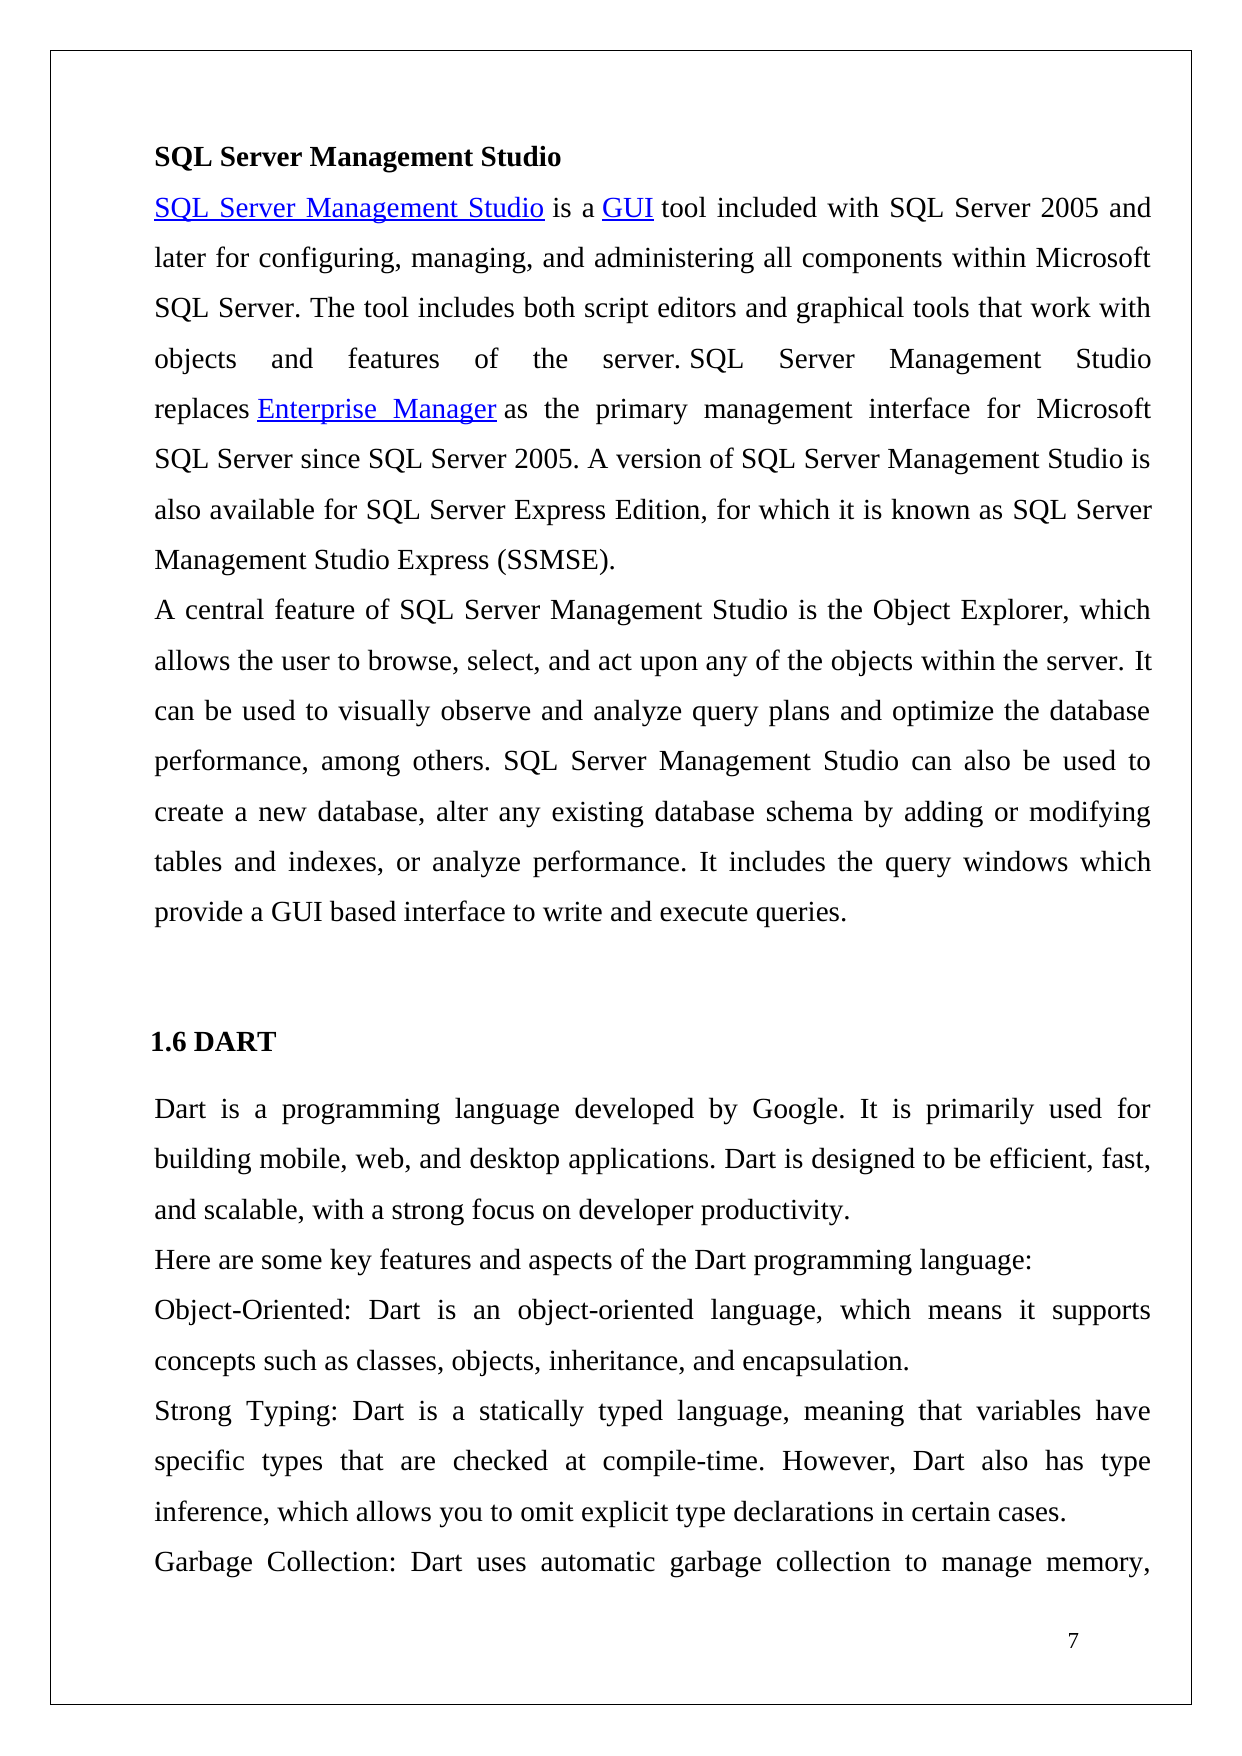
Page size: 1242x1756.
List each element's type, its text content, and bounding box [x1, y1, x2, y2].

text SQL Server Management Studio is a GUI tool included with SQL Server 2005 and later for configuring, managing, and administering all components within Microsoft SQL Server. The tool includes both script editors and graphical tools that work with objects and features of the server. SQL Server Management Studio replaces Enterprise Manager as the primary management interface for Microsoft SQL Server since SQL Server 2005. A version of SQL Server Management Studio is also available for SQL Server Express Edition, for which it is known as SQL Server Management Studio Express (SSMSE). [154, 190, 1152, 576]
text Object-Oriented: Dart is an object-oriented language, which means it supports concepts such as classes, objects, inheritance, and encapsulation. [154, 1292, 1152, 1376]
text Dart is a programming language developed by Google. It is primarily used for building mobile, web, and desktop applications. Dart is designed to be efficient, fast, and scalable, with a strong focus on developer productivity. [154, 1091, 1152, 1225]
text Here are some key features and aspects of the Dart programming language: [154, 1242, 1152, 1276]
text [154, 1544, 1152, 1578]
text A central feature of SQL Server Management Studio is the Object Explorer, which allows the user to browse, select, and act upon any of the objects within the server. It can be used to visually observe and analyze query plans and optimize the database performance, among others. SQL Server Management Studio can also be used to create a new database, alter any existing database schema by adding or modifying tables and indexes, or analyze performance. It includes the query windows which provide a GUI based interface to write and execute queries. [154, 592, 1152, 928]
text Strong Typing: Dart is a statically typed language, meaning that variables have specific types that are checked at compile-time. However, Dart also has type inference, which allows you to omit explicit type declarations in certain cases. [154, 1393, 1152, 1527]
text SQL Server Management Studio [154, 139, 1152, 173]
subtitle 1.6 DART [150, 1024, 1152, 1057]
